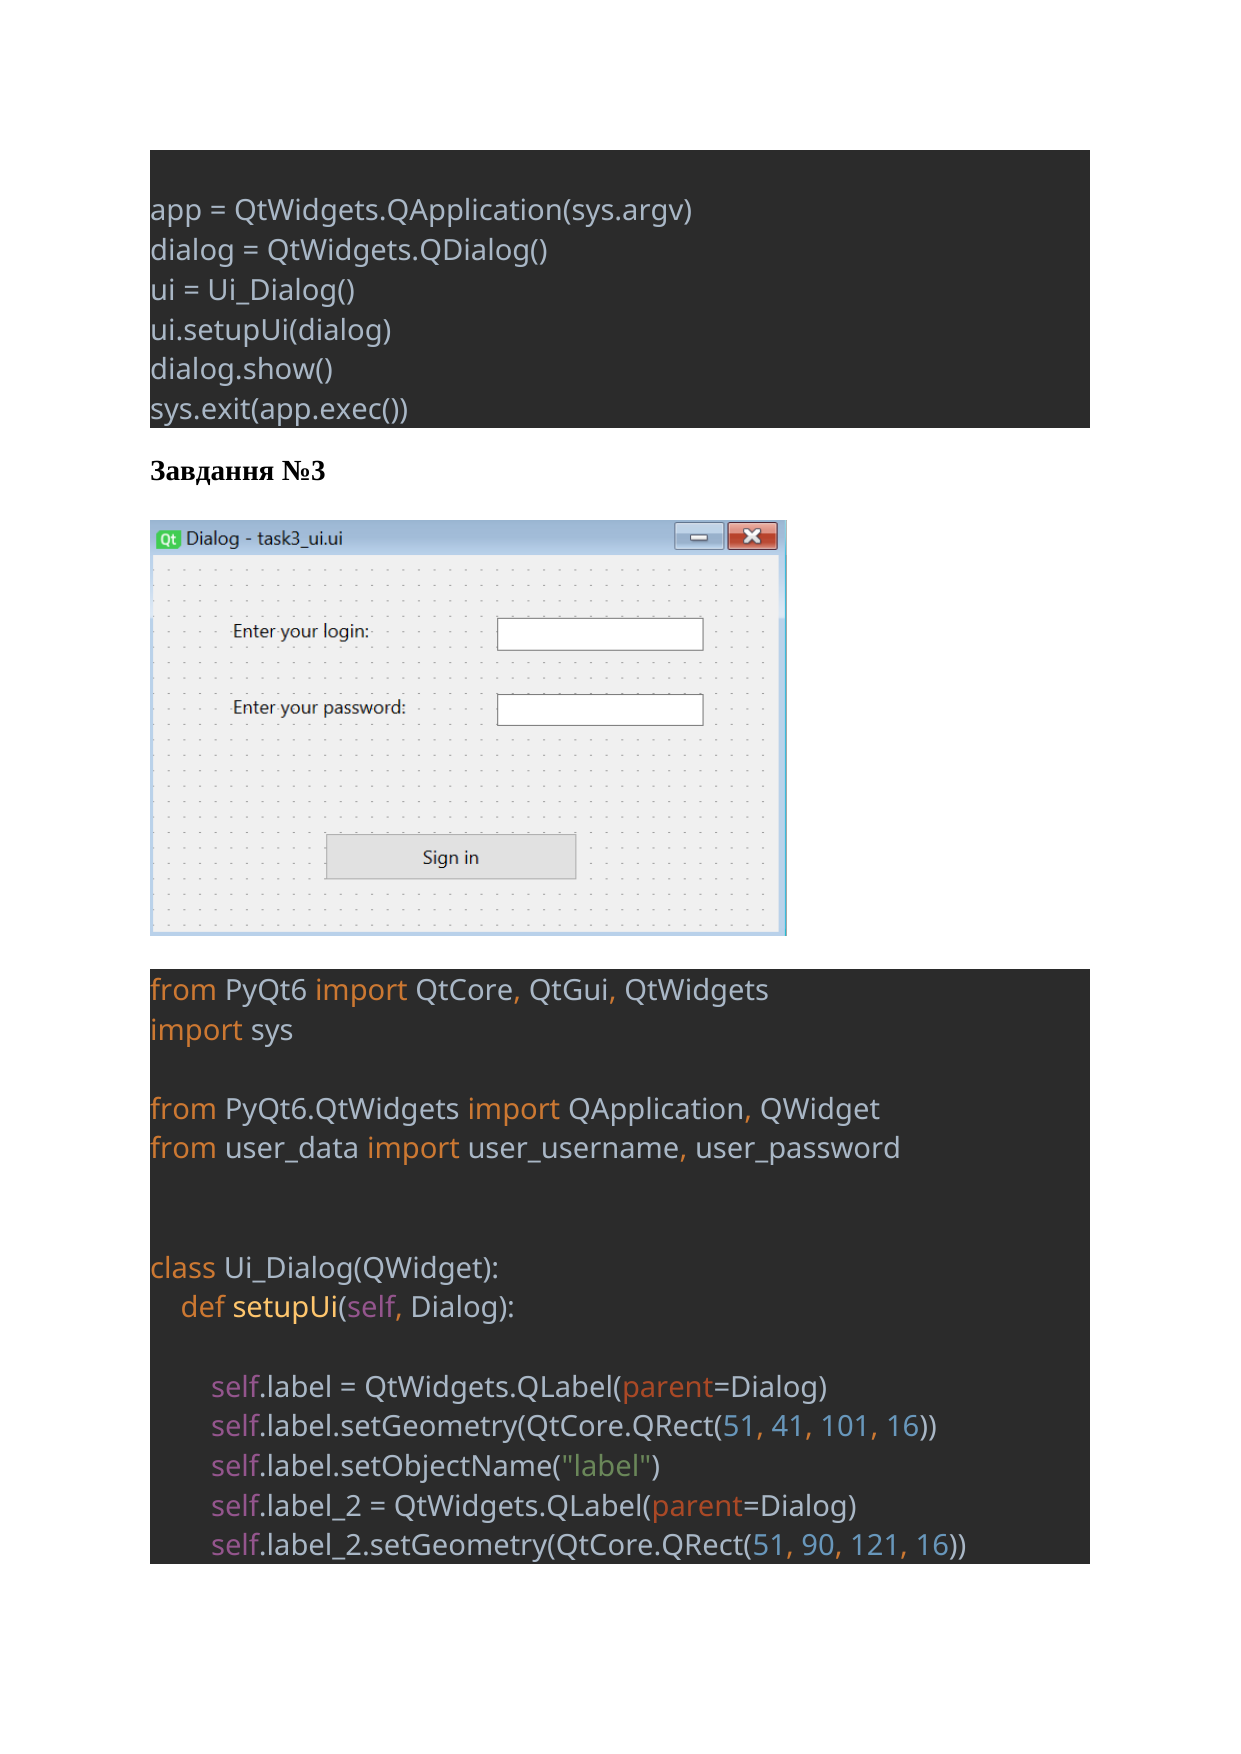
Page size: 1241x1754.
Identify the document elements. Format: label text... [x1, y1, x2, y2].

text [150, 150, 1090, 428]
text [150, 969, 1090, 1564]
picture [150, 520, 787, 936]
text Завдання №3 [150, 453, 1090, 486]
